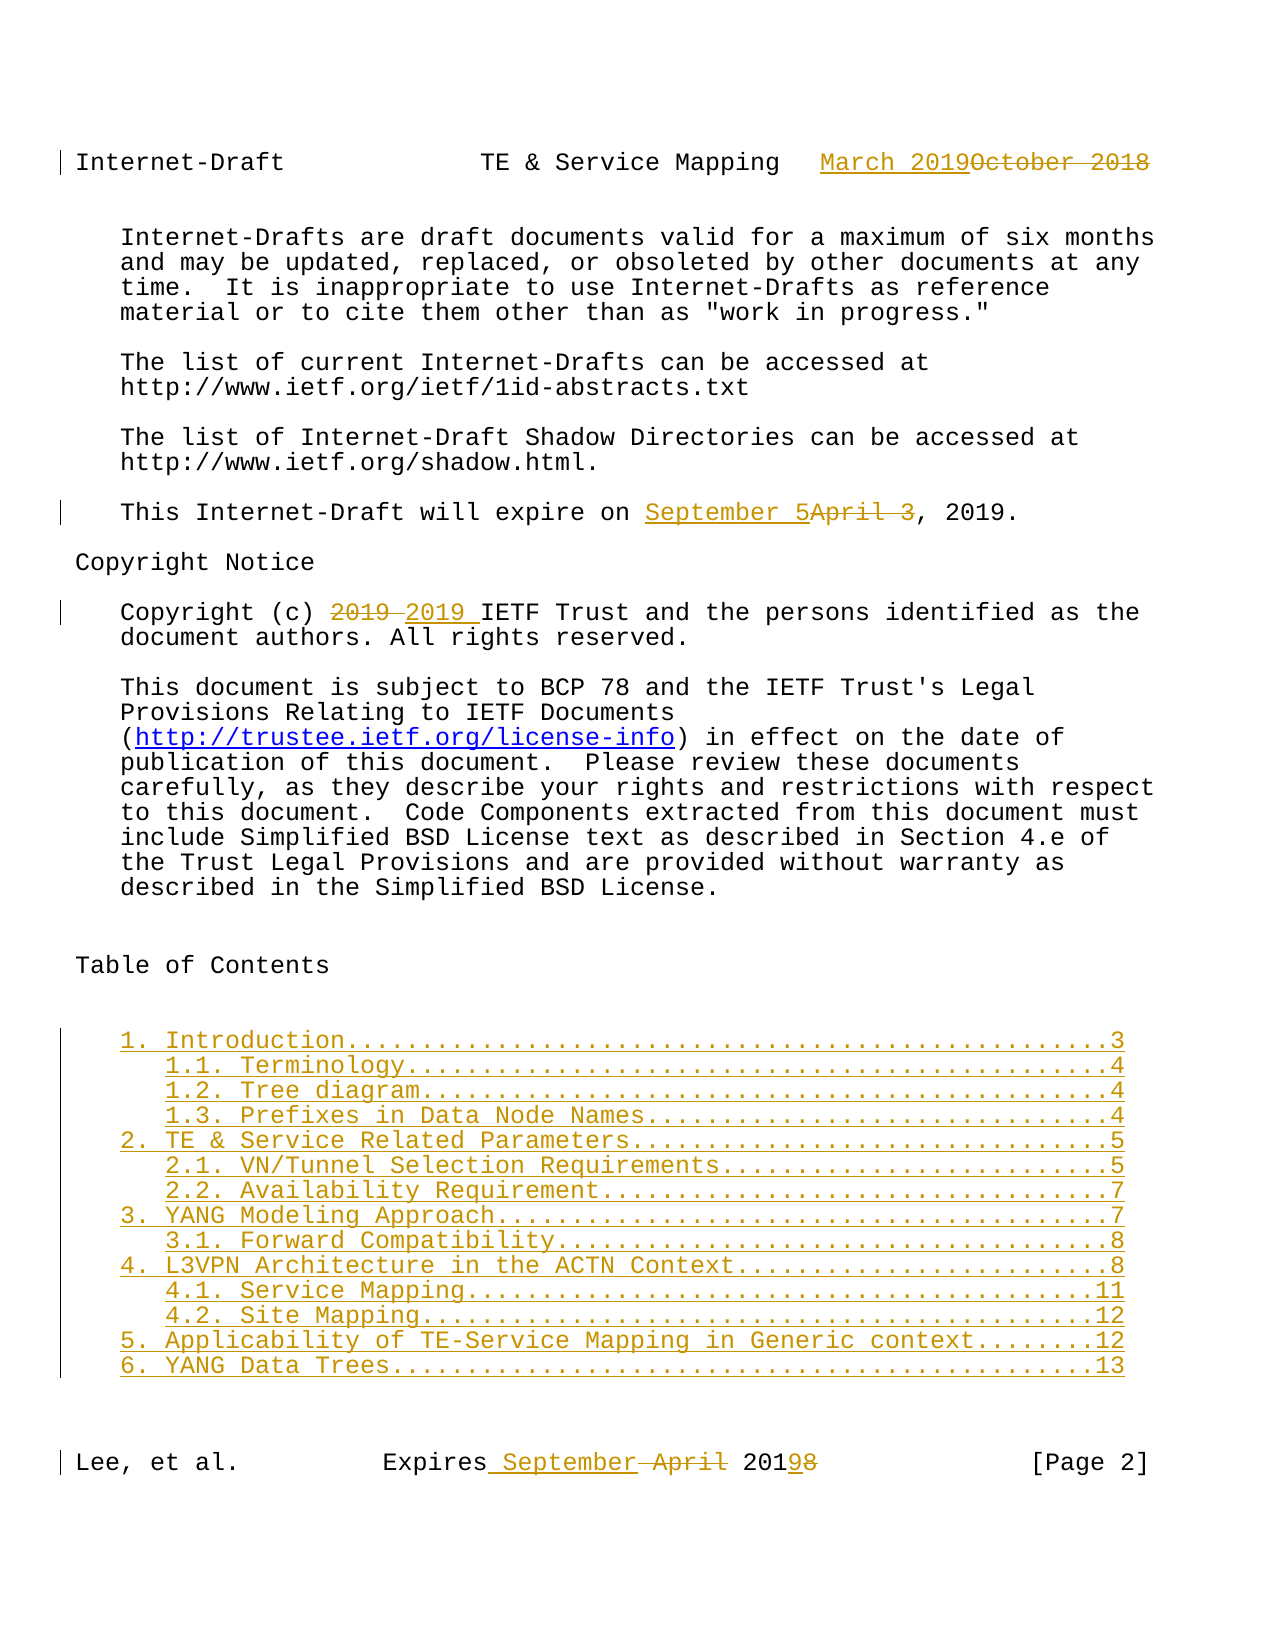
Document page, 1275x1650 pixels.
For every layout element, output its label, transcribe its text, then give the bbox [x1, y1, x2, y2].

text Copyright Notice [75, 550, 1155, 575]
text This Internet-Draft will expire on , 2019. [120, 500, 1155, 525]
text This document is subject to BCP 78 and the IETF Trust's Legal Provisions Relating to IETF Documents (http://trustee.ietf.org/license-info) in effect on the date of publication of this document. Please review these documents carefully, as they describe your rights and restrictions with respect to this document. Code Components extracted from this document must include Simplified BSD License text as described in Section 4.e of the Trust Legal Provisions and are provided without warranty as described in the Simplified BSD License. [120, 675, 1155, 900]
text Internet-Drafts are draft documents valid for a maximum of six months and may be updated, replaced, or obsoleted by other documents at any time. It is inappropriate to use Internet-Drafts as reference material or to cite them other than as "work in progress." [120, 225, 1155, 325]
text The list of Internet-Draft Shadow Directories can be accessed at http://www.ietf.org/shadow.html. [120, 425, 1155, 475]
text The list of current Internet-Drafts can be accessed at http://www.ietf.org/ietf/1id-abstracts.txt [120, 350, 1155, 400]
text Table of Contents [75, 953, 1155, 978]
text Copyright (c) IETF Trust and the persons identified as the document authors. All rights reserved. [120, 600, 1155, 650]
